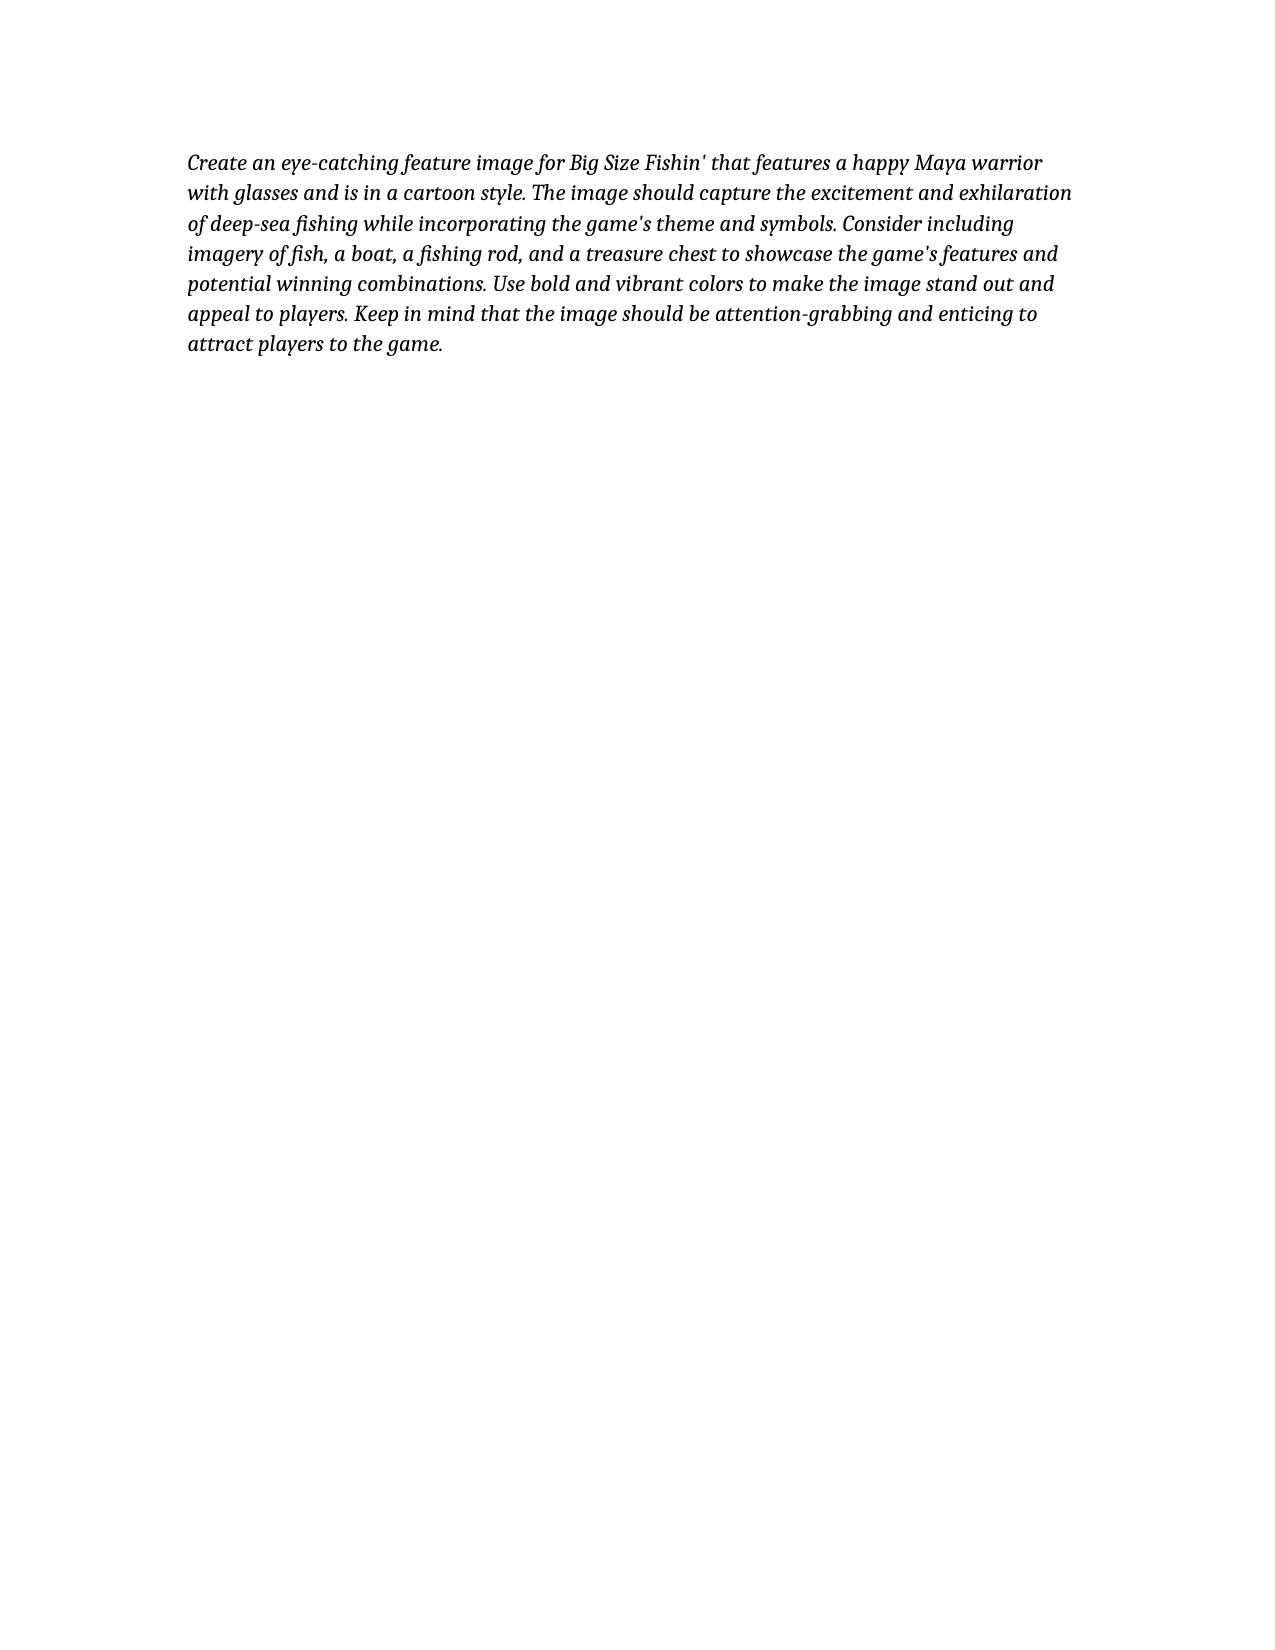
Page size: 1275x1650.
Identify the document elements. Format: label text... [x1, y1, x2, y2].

text Create an eye-catching feature image for Big Size Fishin' that features a happy Maya warrior with glasses and is in a cartoon style. The image should capture the excitement and exhilaration of deep-sea fishing while incorporating the game's theme and symbols. Consider including imagery of fish, a boat, a fishing rod, and a treasure chest to showcase the game's features and potential winning combinations. Use bold and vibrant colors to make the image stand out and appeal to players. Keep in mind that the image should be attention-grabbing and enticing to attract players to the game. [187, 150, 1087, 358]
